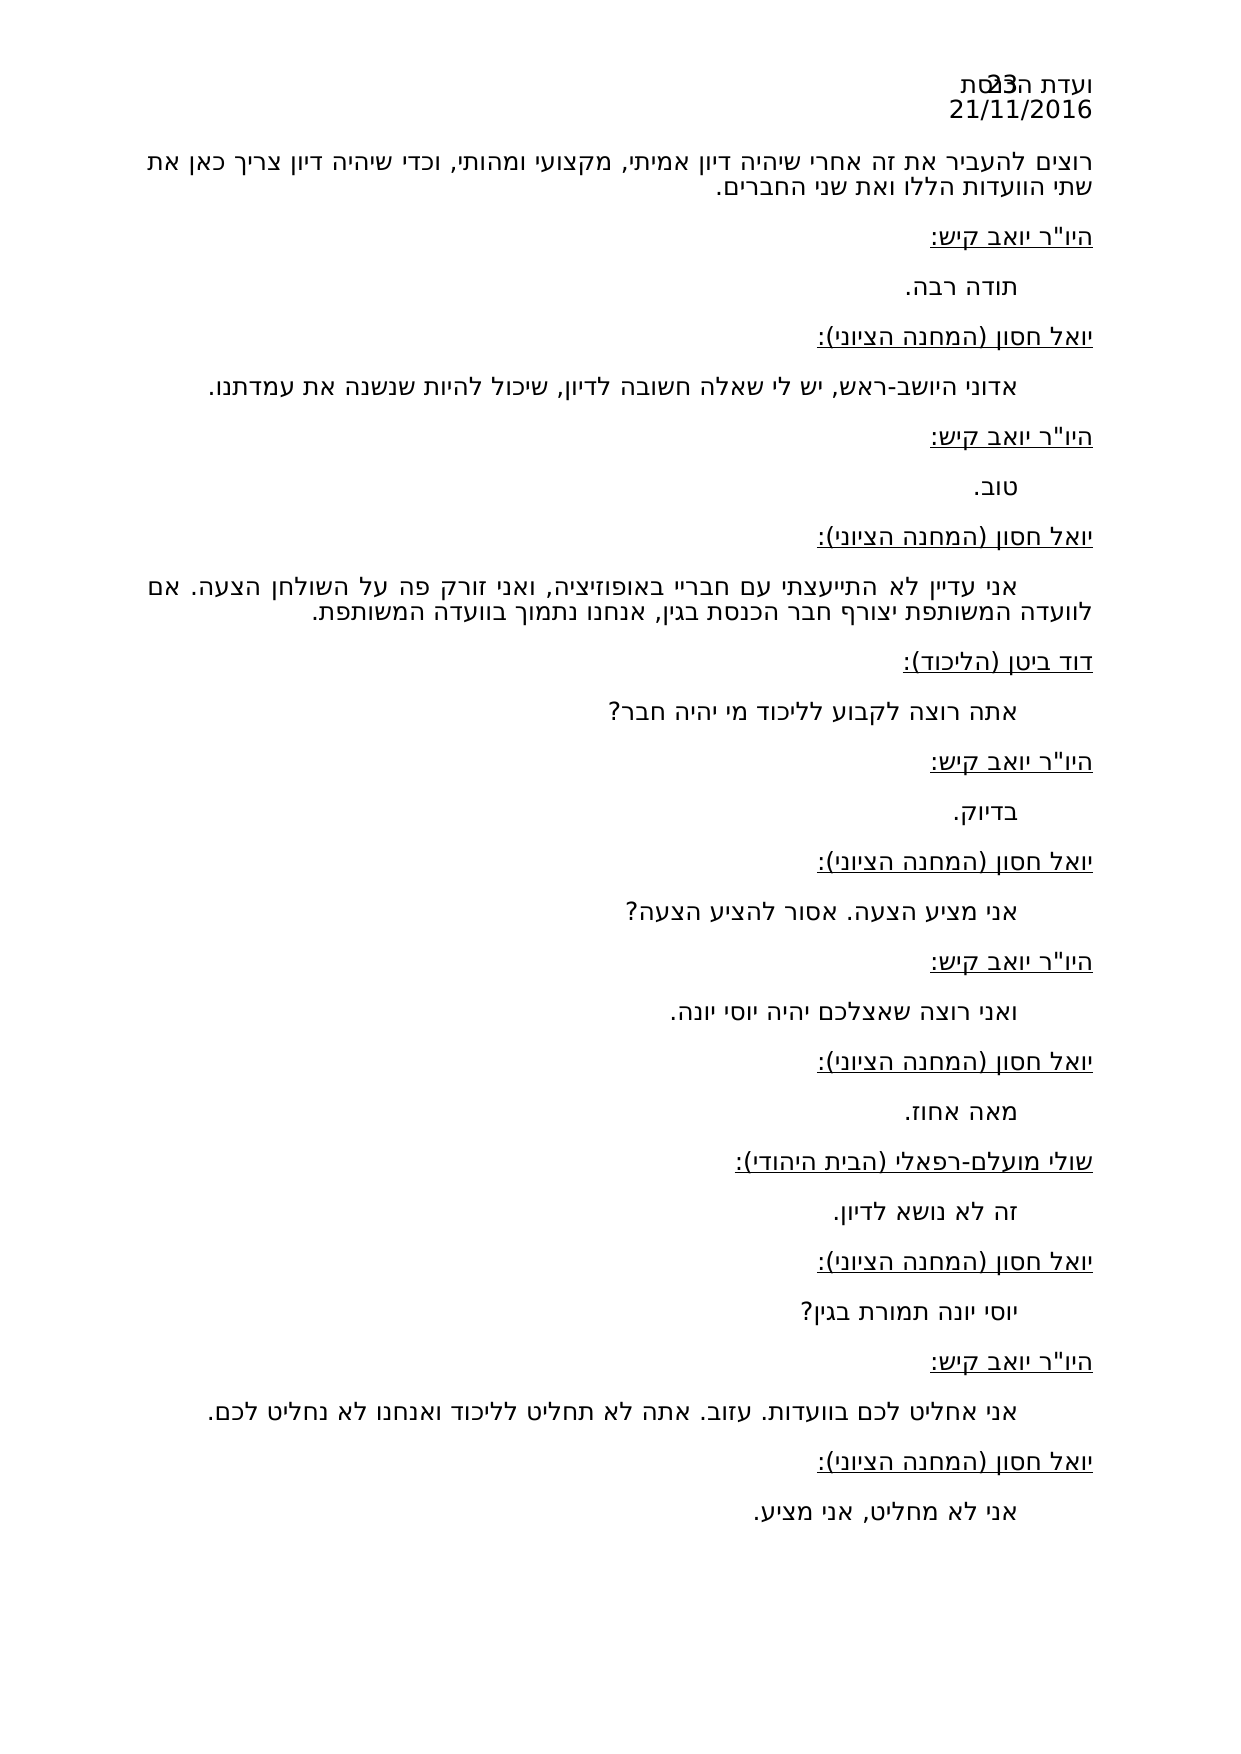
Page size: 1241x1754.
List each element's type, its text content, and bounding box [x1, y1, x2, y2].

text דוד ביטן (הליכוד): [147, 650, 1093, 675]
text אני לא מחליט, אני מציע. [147, 1500, 1093, 1525]
text אדוני היושב-ראש, יש לי שאלה חשובה לדיון, שיכול להיות שנשנה את עמדתנו. [147, 375, 1093, 400]
text יואל חסון (המחנה הציוני): [147, 1250, 1093, 1275]
text טוב. [147, 475, 1093, 500]
text אני עדיין לא התייעצתי עם חבריי באופוזיציה, ואני זורק פה על השולחן הצעה. אם לוועדה המשותפת יצורף חבר הכנסת בגין, אנחנו נתמוך בוועדה המשותפת. [147, 575, 1093, 625]
text תודה רבה. [147, 275, 1093, 300]
text מאה אחוז. [147, 1100, 1093, 1125]
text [147, 150, 1093, 200]
text אתה רוצה לקבוע לליכוד מי יהיה חבר? [147, 700, 1093, 725]
text ואני רוצה שאצלכם יהיה יוסי יונה. [147, 1000, 1093, 1025]
text היו"ר יואב קיש: [147, 225, 1093, 250]
text שולי מועלם-רפאלי (הבית היהודי): [147, 1150, 1093, 1175]
text יואל חסון (המחנה הציוני): [147, 1050, 1093, 1075]
text יואל חסון (המחנה הציוני): [147, 850, 1093, 875]
text אני מציע הצעה. אסור להציע הצעה? [147, 900, 1093, 925]
text יואל חסון (המחנה הציוני): [147, 325, 1093, 350]
text יואל חסון (המחנה הציוני): [147, 1450, 1093, 1475]
text היו"ר יואב קיש: [147, 425, 1093, 450]
text היו"ר יואב קיש: [147, 1350, 1093, 1375]
text היו"ר יואב קיש: [147, 950, 1093, 975]
text בדיוק. [147, 800, 1093, 825]
text אני אחליט לכם בוועדות. עזוב. אתה לא תחליט לליכוד ואנחנו לא נחליט לכם. [147, 1400, 1093, 1425]
text יואל חסון (המחנה הציוני): [147, 525, 1093, 550]
text יוסי יונה תמורת בגין? [147, 1300, 1093, 1325]
text היו"ר יואב קיש: [147, 750, 1093, 775]
text זה לא נושא לדיון. [147, 1200, 1093, 1225]
